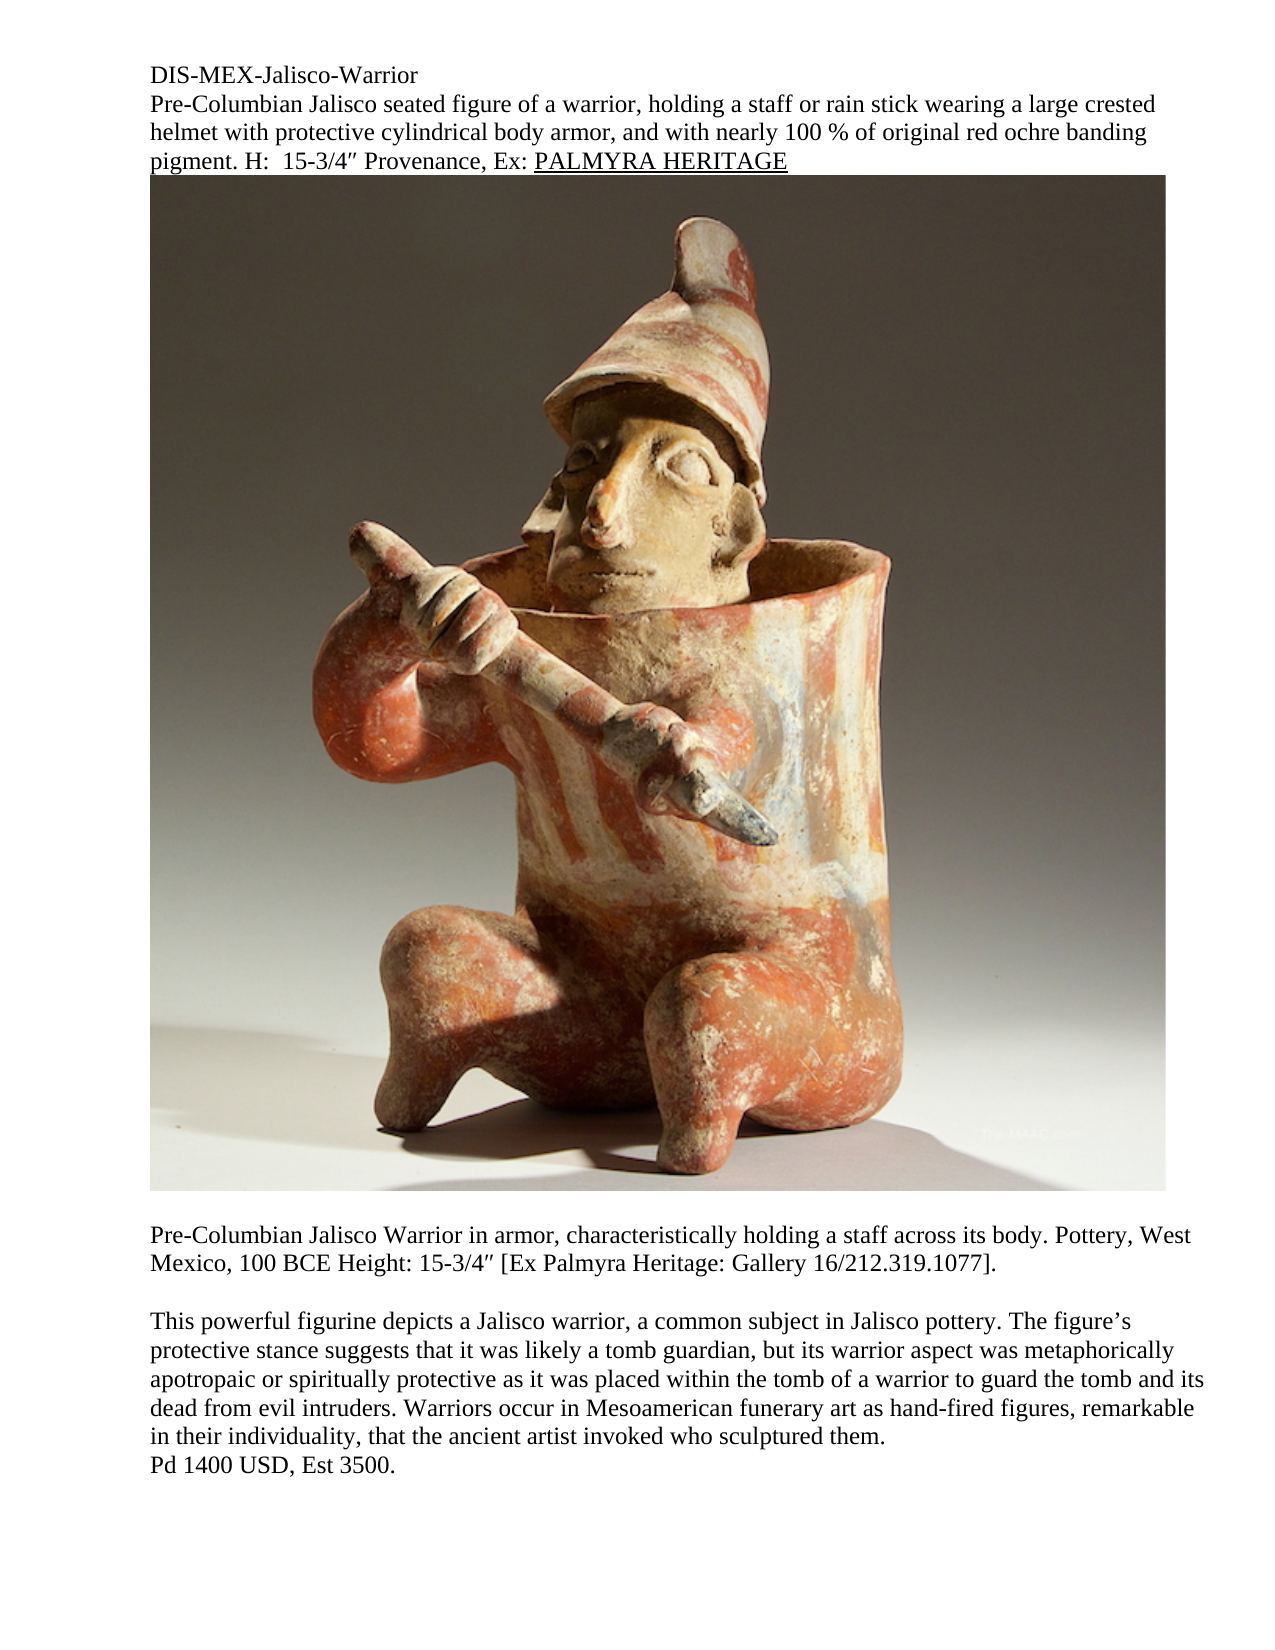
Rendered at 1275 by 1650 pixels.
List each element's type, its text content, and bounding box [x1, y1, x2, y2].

picture [150, 175, 1166, 1191]
text Pre-Columbian Jalisco Warrior in armor, characteristically holding a staff across its body. Pottery, West Mexico, 100 BCE Height: 15-3/4″ [Ex Palmyra Heritage: Gallery 16/212.319.1077]. [150, 1220, 1215, 1277]
text Pre-Columbian Jalisco seated figure of a warrior, holding a staff or rain stick wearing a large crested helmet with protective cylindrical body armor, and with nearly 100 % of original red ochre banding pigment. H: 15-3/4″ Provenance, Ex: PALMYRA HERITAGE [150, 89, 1215, 175]
text DIS-MEX-Jalisco-Warrior [150, 60, 1215, 89]
text This powerful figurine depicts a Jalisco warrior, a common subject in Jalisco pottery. The figure’s protective stance suggests that it was likely a tomb guardian, but its warrior aspect was metaphorically apotropaic or spiritually protective as it was placed within the tomb of a warrior to guard the tomb and its dead from evil intruders. Warriors occur in Mesoamerican funerary art as hand-fired figures, remarkable in their individuality, that the ancient artist invoked who sculptured them. [150, 1306, 1215, 1450]
text Pd 1400 USD, Est 3500. [150, 1450, 1215, 1479]
